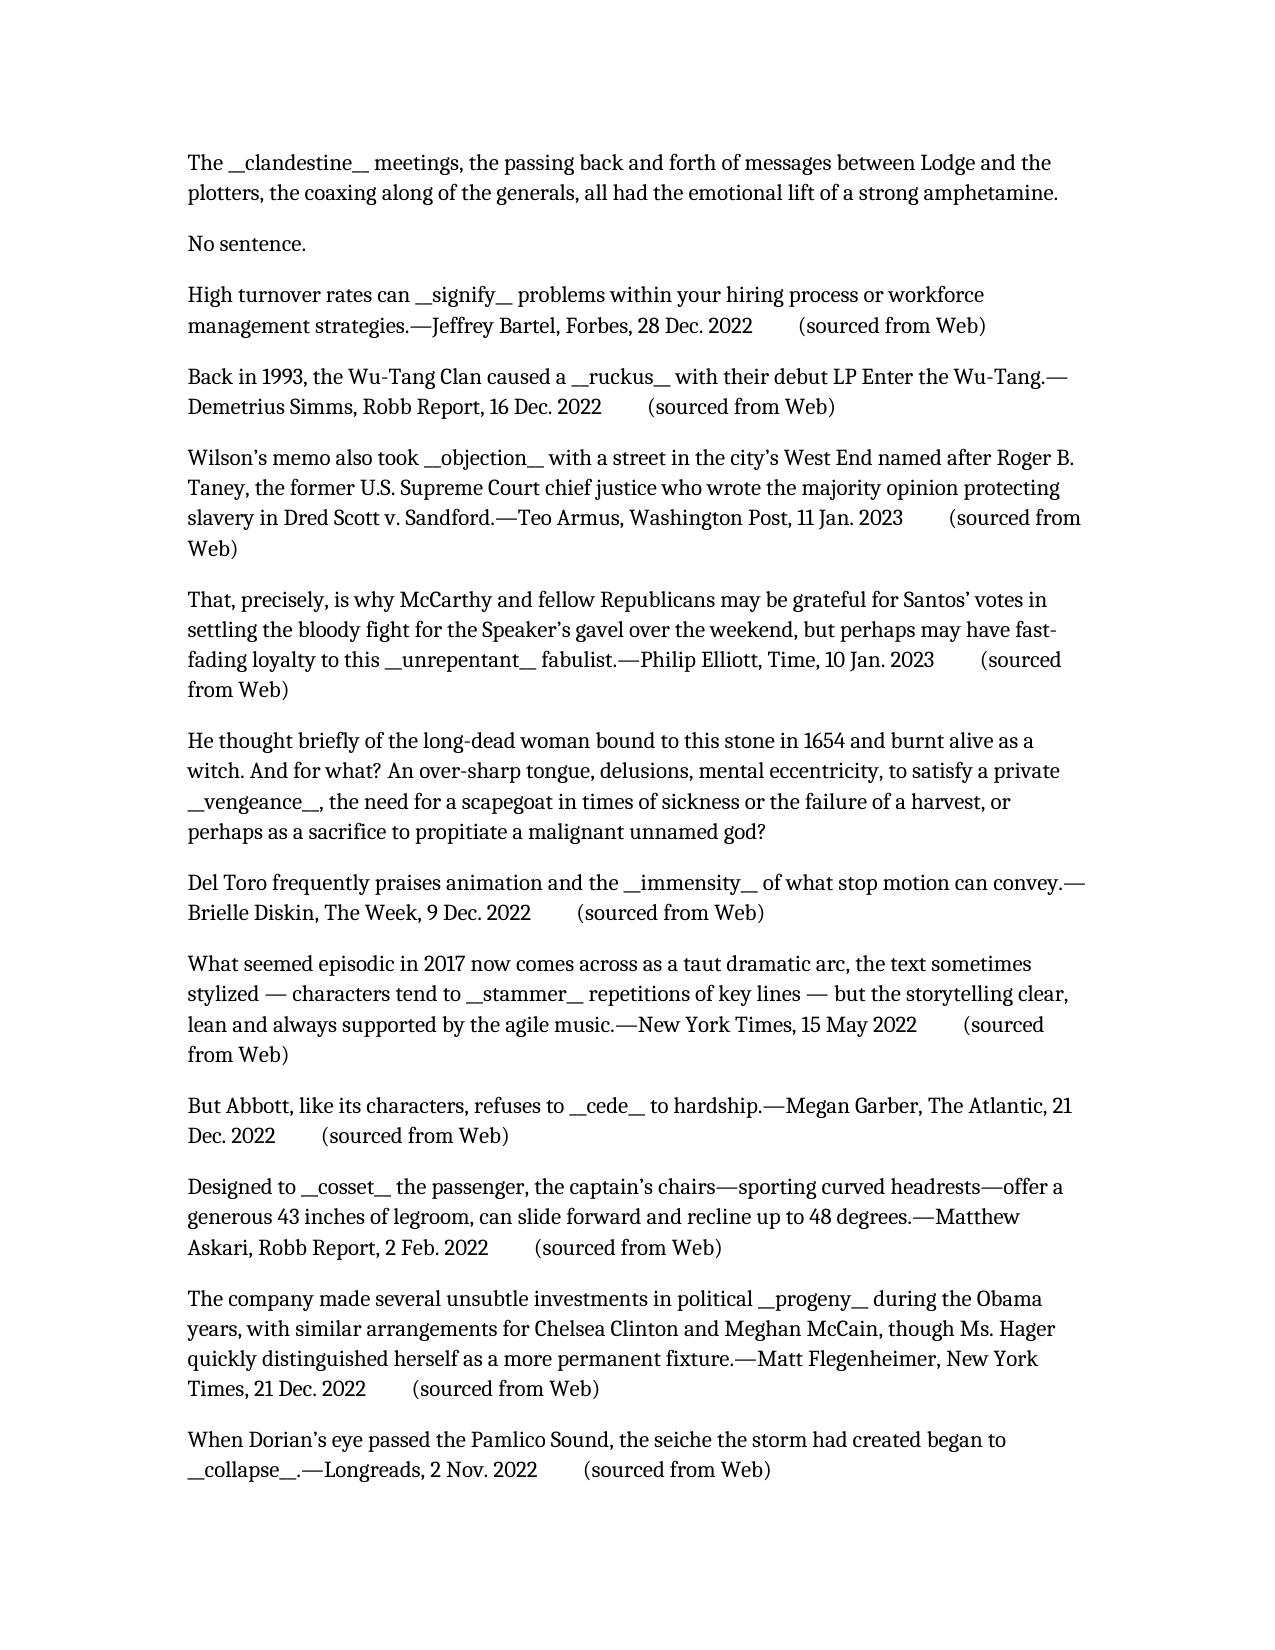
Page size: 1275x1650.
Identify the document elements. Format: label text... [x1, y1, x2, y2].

text When Dorian’s eye passed the Pamlico Sound, the seiche the storm had created began to __collapse__.—Longreads, 2 Nov. 2022 (sourced from Web) [187, 1427, 1087, 1484]
text That, precisely, is why McCarthy and fellow Republicans may be grateful for Santos’ votes in settling the bloody fight for the Speaker’s gavel over the weekend, but perhaps may have fast-fading loyalty to this __unrepentant__ fabulist.—Philip Elliott, Time, 10 Jan. 2023 (sourced from Web) [187, 586, 1087, 703]
text The __clandestine__ meetings, the passing back and forth of messages between Lodge and the plotters, the coaxing along of the generals, all had the emotional lift of a strong amphetamine. [187, 150, 1087, 207]
text He thought briefly of the long-dead woman bound to this stone in 1654 and burnt alive as a witch. And for what? An over-sharp tongue, delusions, mental eccentricity, to satisfy a private __vengeance__, the need for a scapegoat in times of sickness or the failure of a harvest, or perhaps as a sacrifice to propitiate a malignant unnamed god? [187, 728, 1087, 845]
text No sentence. [187, 231, 1087, 258]
text The company made several unsubtle investments in political __progeny__ during the Obama years, with similar arrangements for Chelsea Clinton and Meghan McCain, though Ms. Hager quickly distinguished herself as a more permanent fixture.—Matt Flegenheimer, New York Times, 21 Dec. 2022 (sourced from Web) [187, 1285, 1087, 1402]
text But Abbott, like its characters, refuses to __cede__ to hardship.—Megan Garber, The Atlantic, 21 Dec. 2022 (sourced from Web) [187, 1093, 1087, 1149]
text Wilson’s memo also took __objection__ with a street in the city’s West End named after Roger B. Taney, the former U.S. Supreme Court chief justice who wrote the majority opinion protecting slavery in Dred Scott v. Sandford.—Teo Armus, Washington Post, 11 Jan. 2023 (sourced from Web) [187, 445, 1087, 562]
text Designed to __cosset__ the passenger, the captain’s chairs—sporting curved headrests—offer a generous 43 inches of legroom, can slide forward and recline up to 48 degrees.—Matthew Askari, Robb Report, 2 Feb. 2022 (sourced from Web) [187, 1174, 1087, 1261]
text Del Toro frequently praises animation and the __immensity__ of what stop motion can convey.—Brielle Diskin, The Week, 9 Dec. 2022 (sourced from Web) [187, 870, 1087, 926]
text High turnover rates can __signify__ problems within your hiring process or workforce management strategies.—Jeffrey Bartel, Forbes, 28 Dec. 2022 (sourced from Web) [187, 282, 1087, 339]
text Back in 1993, the Wu-Tang Clan caused a __ruckus__ with their debut LP Enter the Wu-Tang.—Demetrius Simms, Robb Report, 16 Dec. 2022 (sourced from Web) [187, 363, 1087, 420]
text What seemed episodic in 2017 now comes across as a taut dramatic arc, the text sometimes stylized — characters tend to __stammer__ repetitions of key lines — but the storytelling clear, lean and always supported by the agile music.—New York Times, 15 May 2022 (sourced from Web) [187, 951, 1087, 1068]
